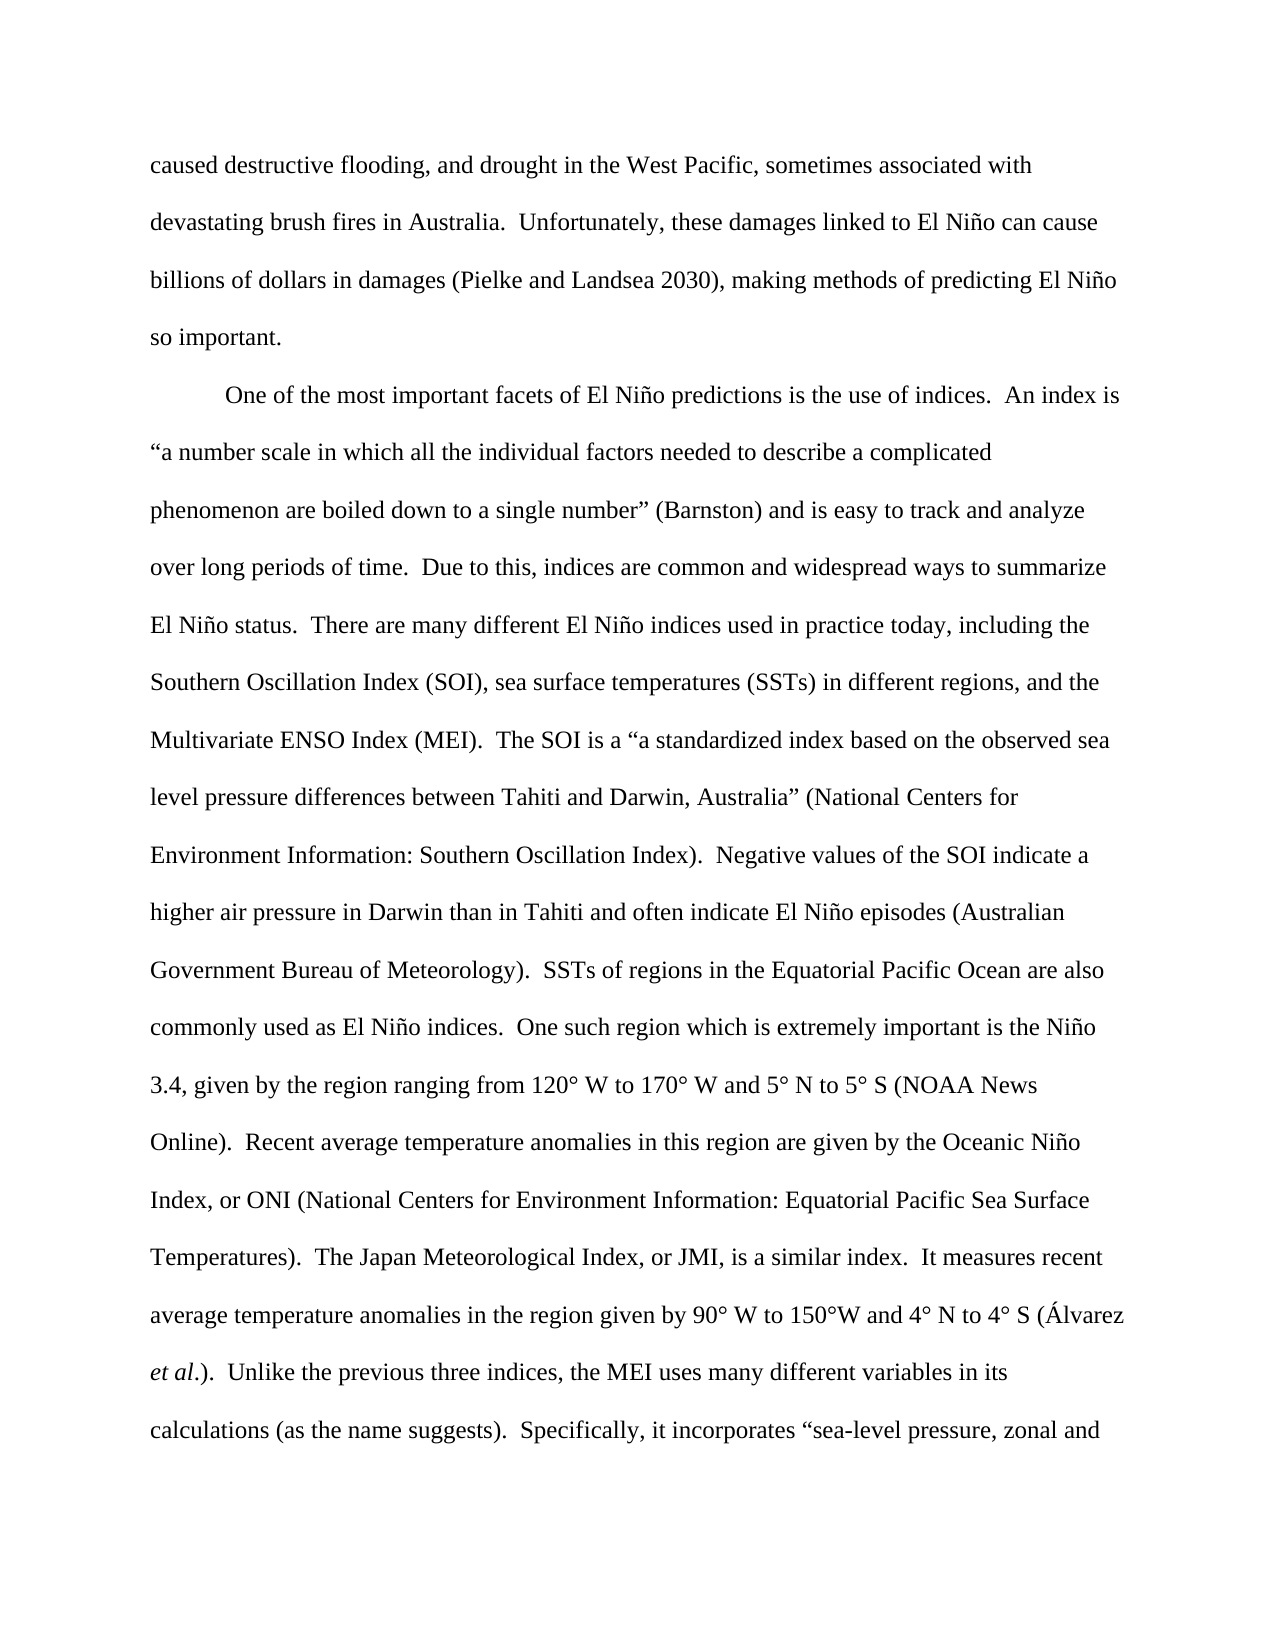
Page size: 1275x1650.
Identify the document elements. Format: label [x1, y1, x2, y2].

text [150, 380, 1125, 1444]
text [150, 150, 1125, 351]
